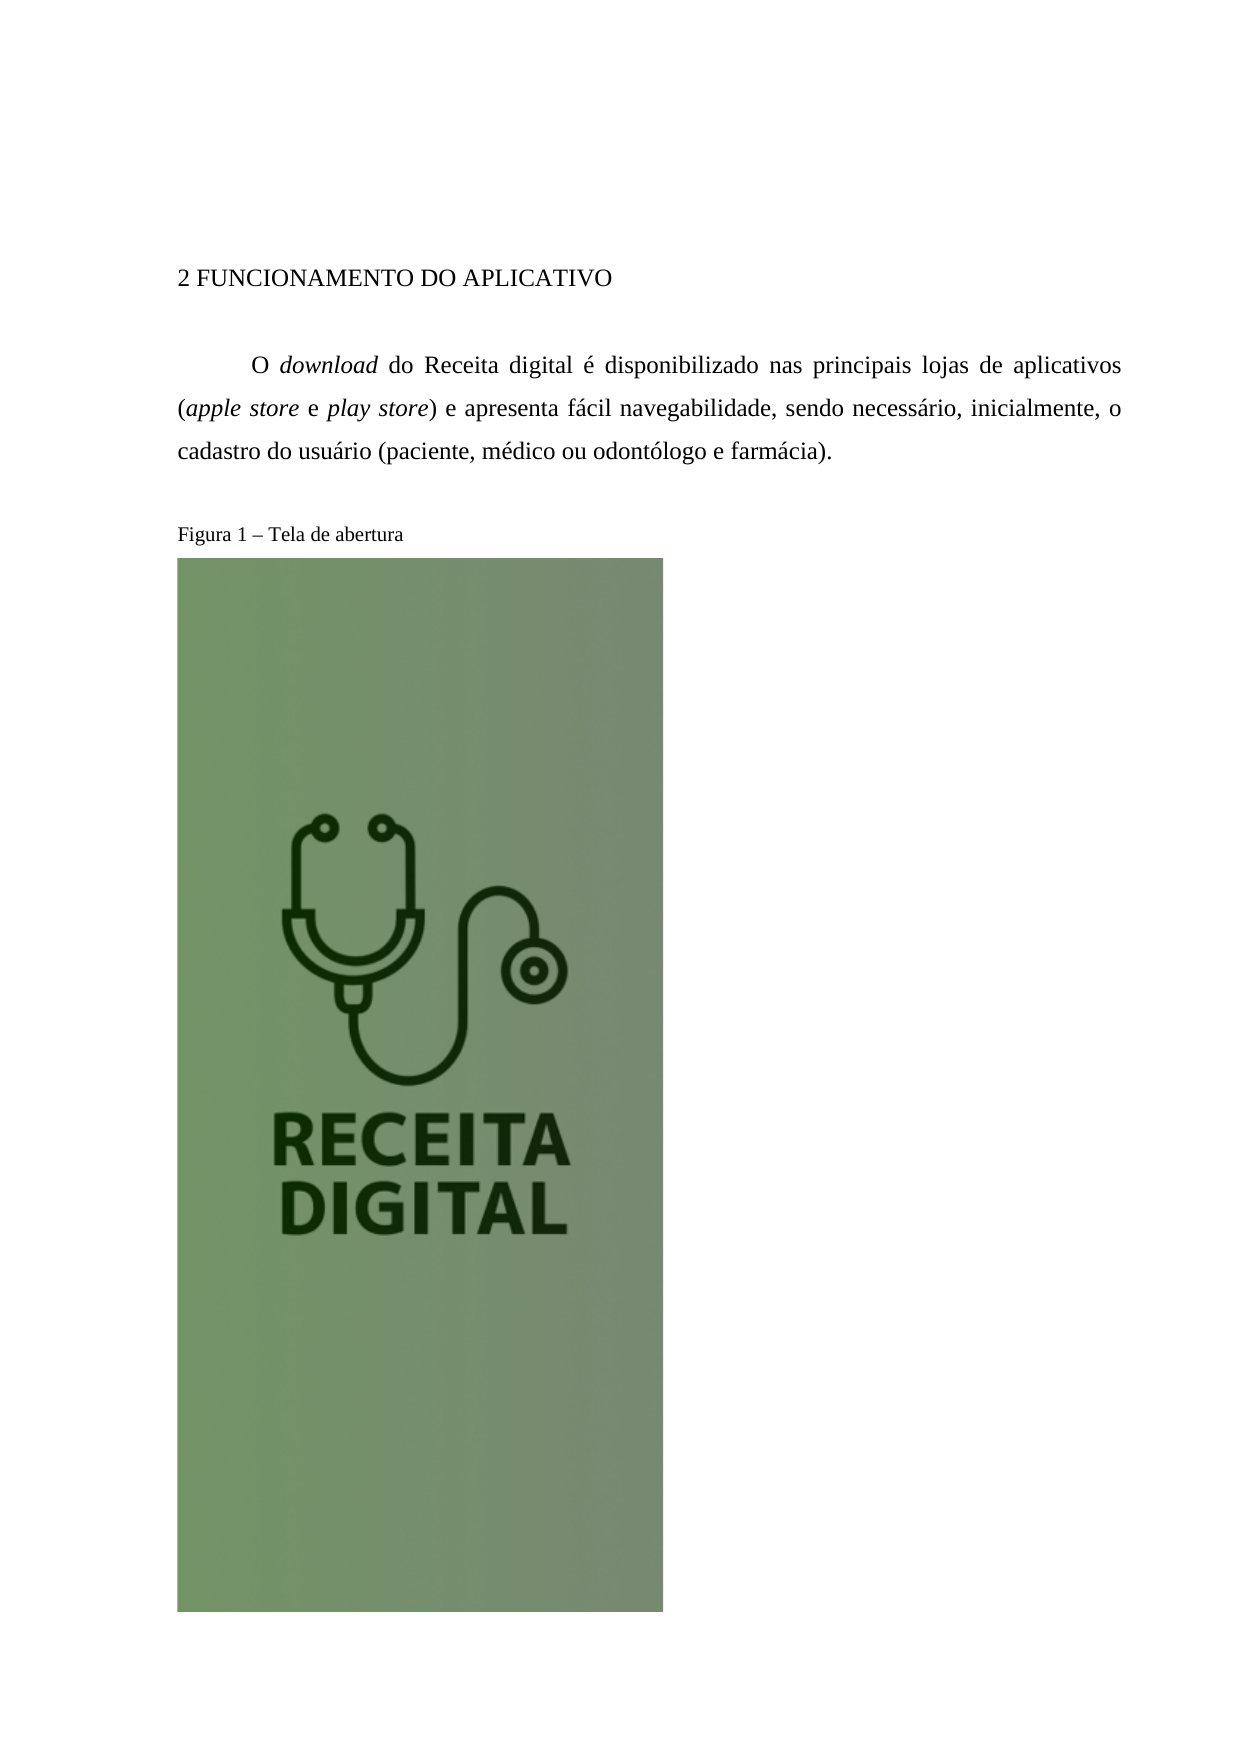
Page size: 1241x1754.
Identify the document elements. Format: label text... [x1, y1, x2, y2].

picture [177, 558, 664, 1612]
text Figura 1 – Tela de abertura [177, 522, 1122, 546]
text 2 FUNCIONAMENTO DO APLICATIVO [177, 263, 1122, 292]
text O download do Receita digital é disponibilizado nas principais lojas de aplicativos (apple store e play store) e apresenta fácil navegabilidade, sendo necessário, inicialmente, o cadastro do usuário (paciente, médico ou odontólogo e farmácia). [177, 350, 1122, 465]
